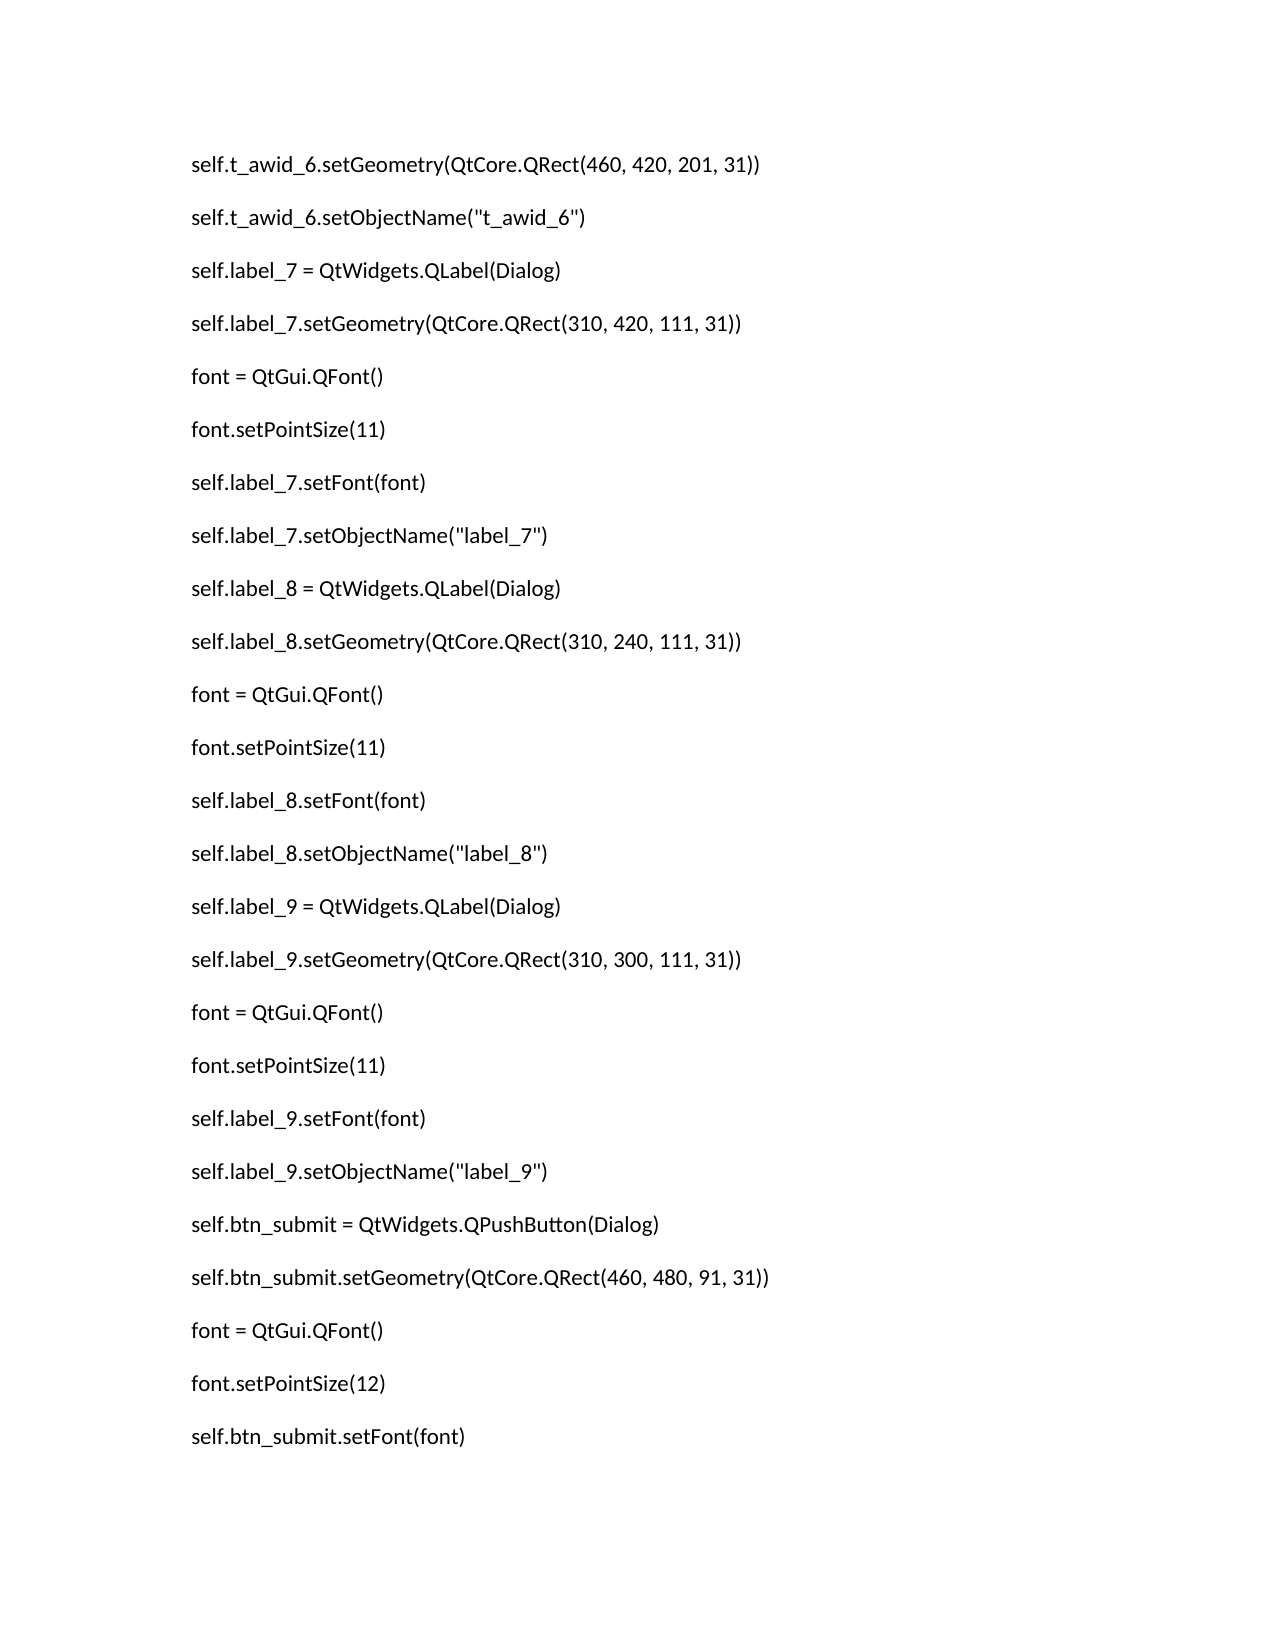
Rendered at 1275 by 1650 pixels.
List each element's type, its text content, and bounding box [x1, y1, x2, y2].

text self.label_8.setGeometry(QtCore.QRect(310, 240, 111, 31)) [150, 627, 1125, 655]
text self.btn_submit.setFont(font) [150, 1422, 1125, 1451]
text font.setPointSize(11) [150, 1051, 1125, 1079]
text self.label_9.setFont(font) [150, 1104, 1125, 1132]
text self.label_7.setGeometry(QtCore.QRect(310, 420, 111, 31)) [150, 309, 1125, 337]
text self.btn_submit.setGeometry(QtCore.QRect(460, 480, 91, 31)) [150, 1263, 1125, 1291]
text font = QtGui.QFont() [150, 1316, 1125, 1344]
text self.label_7.setObjectName("label_7") [150, 521, 1125, 549]
text self.t_awid_6.setGeometry(QtCore.QRect(460, 420, 201, 31)) [150, 150, 1125, 178]
text font = QtGui.QFont() [150, 998, 1125, 1026]
text self.label_9.setObjectName("label_9") [150, 1157, 1125, 1185]
text self.label_7.setFont(font) [150, 468, 1125, 496]
text font = QtGui.QFont() [150, 362, 1125, 390]
text font = QtGui.QFont() [150, 680, 1125, 708]
text self.label_8 = QtWidgets.QLabel(Dialog) [150, 574, 1125, 602]
text self.label_9 = QtWidgets.QLabel(Dialog) [150, 892, 1125, 920]
text self.label_8.setObjectName("label_8") [150, 839, 1125, 867]
text font.setPointSize(11) [150, 733, 1125, 761]
text self.label_8.setFont(font) [150, 786, 1125, 814]
text font.setPointSize(11) [150, 415, 1125, 443]
text self.label_7 = QtWidgets.QLabel(Dialog) [150, 256, 1125, 284]
text self.label_9.setGeometry(QtCore.QRect(310, 300, 111, 31)) [150, 945, 1125, 973]
text self.t_awid_6.setObjectName("t_awid_6") [150, 203, 1125, 231]
text self.btn_submit = QtWidgets.QPushButton(Dialog) [150, 1210, 1125, 1238]
text font.setPointSize(12) [150, 1369, 1125, 1397]
